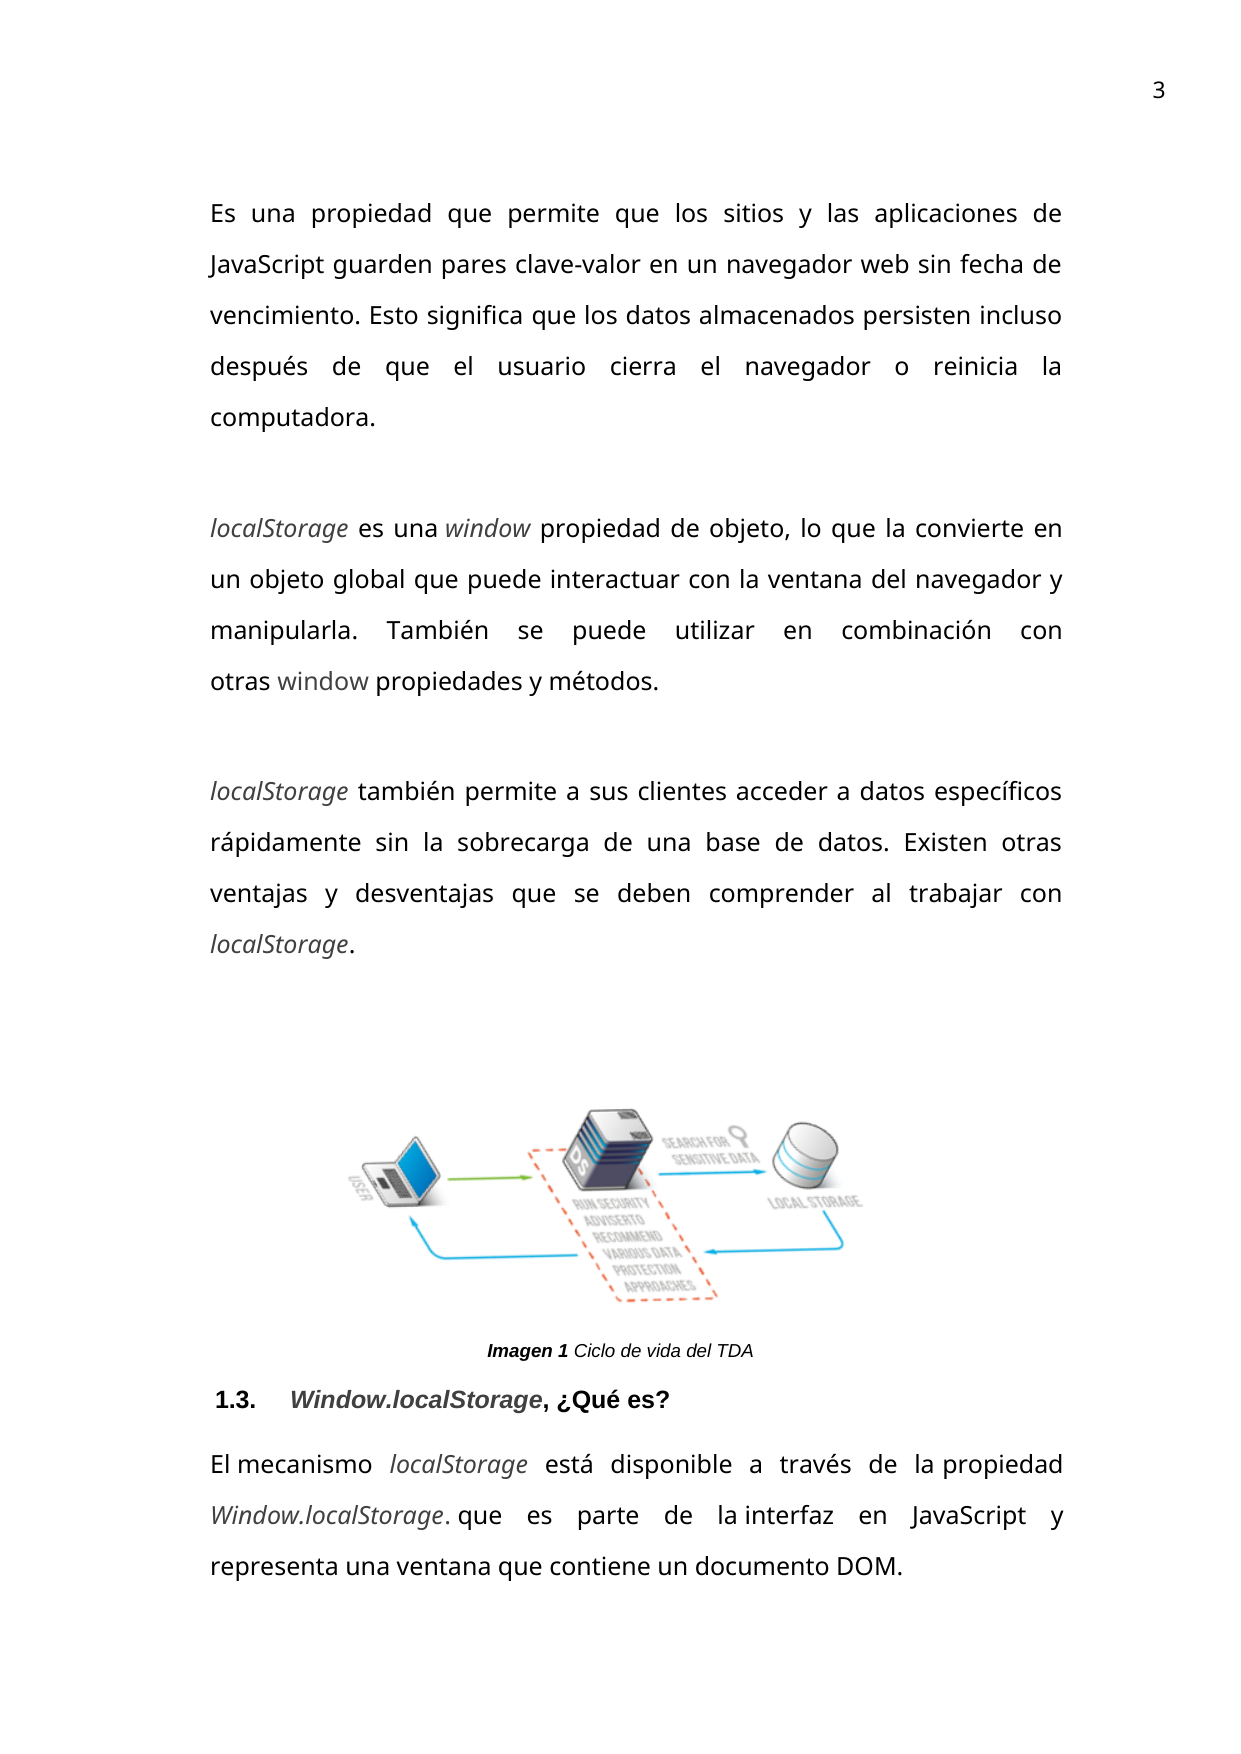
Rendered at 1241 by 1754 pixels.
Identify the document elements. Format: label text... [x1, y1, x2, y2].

text localStorage es una window propiedad de objeto, lo que la convierte en un objeto global que puede interactuar con la ventana del navegador y manipularla. También se puede utilizar en combinación con otras window propiedades y métodos. [210, 510, 1063, 697]
text localStorage también permite a sus clientes acceder a datos específicos rápidamente sin la sobrecarga de una base de datos. Existen otras ventajas y desventajas que se deben comprender al trabajar con localStorage. [210, 774, 1063, 961]
text El mecanismo localStorage está disponible a través de la propiedad Window.localStorage. que es parte de la interfaz en JavaScript y representa una ventana que contiene un documento DOM. [210, 1447, 1064, 1583]
picture [343, 1065, 899, 1321]
text Imagen 1 Ciclo de vida del TDA [131, 1339, 1109, 1361]
subtitle Window.localStorage, ¿Qué es? [215, 1385, 1165, 1414]
